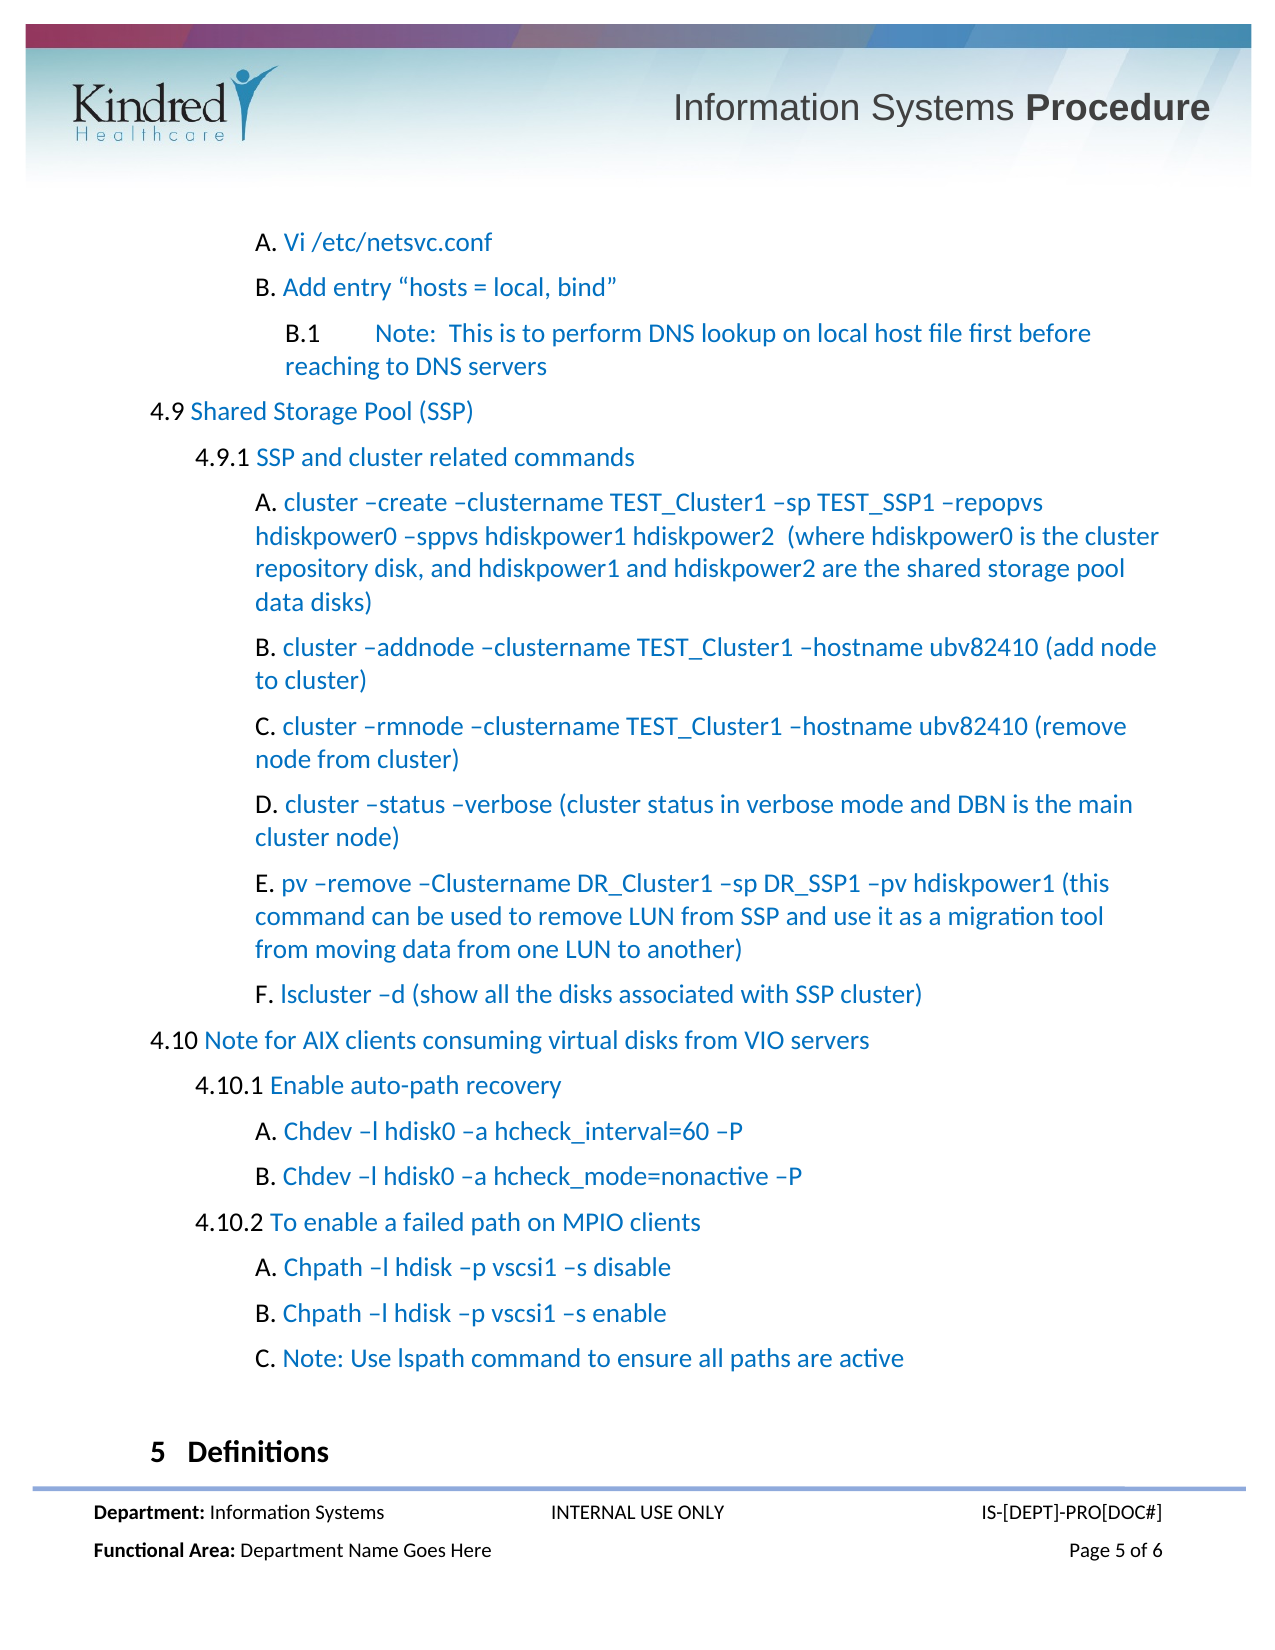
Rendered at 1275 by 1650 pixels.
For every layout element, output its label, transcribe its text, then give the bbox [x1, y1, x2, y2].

list Chpath –l hdisk –p vscsi1 –s disable [255, 1251, 1162, 1283]
list To enable a failed path on MPIO clients [195, 1205, 1162, 1238]
list Chpath –l hdisk –p vscsi1 –s enable [255, 1296, 1162, 1329]
list pv –remove –Clustername DR_Cluster1 –sp DR_SSP1 –pv hdiskpower1 (this command can be used to remove LUN from SSP and use it as a migration tool from moving data from one LUN to another) [255, 866, 1162, 965]
list Chdev –l hdisk0 –a hcheck_mode=nonactive –P [255, 1159, 1162, 1192]
list Enable auto-path recovery [195, 1068, 1162, 1101]
list Chdev –l hdisk0 –a hcheck_interval=60 –P [255, 1114, 1162, 1147]
text Note for AIX clients consuming virtual disks from VIO servers [150, 1023, 1162, 1056]
list SSP and cluster related commands [195, 440, 1162, 473]
list Vi /etc/netsvc.conf [255, 225, 1162, 258]
list Note: Use lspath command to ensure all paths are active [255, 1342, 1162, 1374]
title Definitions [150, 1433, 1162, 1471]
picture [25, 24, 1252, 316]
list lscluster –d (show all the disks associated with SSP cluster) [255, 977, 1162, 1010]
list Note: This is to perform DNS lookup on local host file first before reaching to DNS servers [285, 316, 1162, 382]
list cluster –create –clustername TEST_Cluster1 –sp TEST_SSP1 –repopvs hdiskpower0 –sppvs hdiskpower1 hdiskpower2 (where hdiskpower0 is the cluster repository disk, and hdiskpower1 and hdiskpower2 are the shared storage pool data disks) [255, 486, 1162, 618]
list Add entry “hosts = local, bind” [255, 271, 1162, 303]
list cluster –addnode –clustername TEST_Cluster1 –hostname ubv82410 (add node to cluster) [255, 630, 1162, 696]
list cluster –rmnode –clustername TEST_Cluster1 –hostname ubv82410 (remove node from cluster) [255, 709, 1162, 775]
list cluster –status –verbose (cluster status in verbose mode and DBN is the main cluster node) [255, 787, 1162, 853]
text Shared Storage Pool (SSP) [150, 394, 1162, 428]
